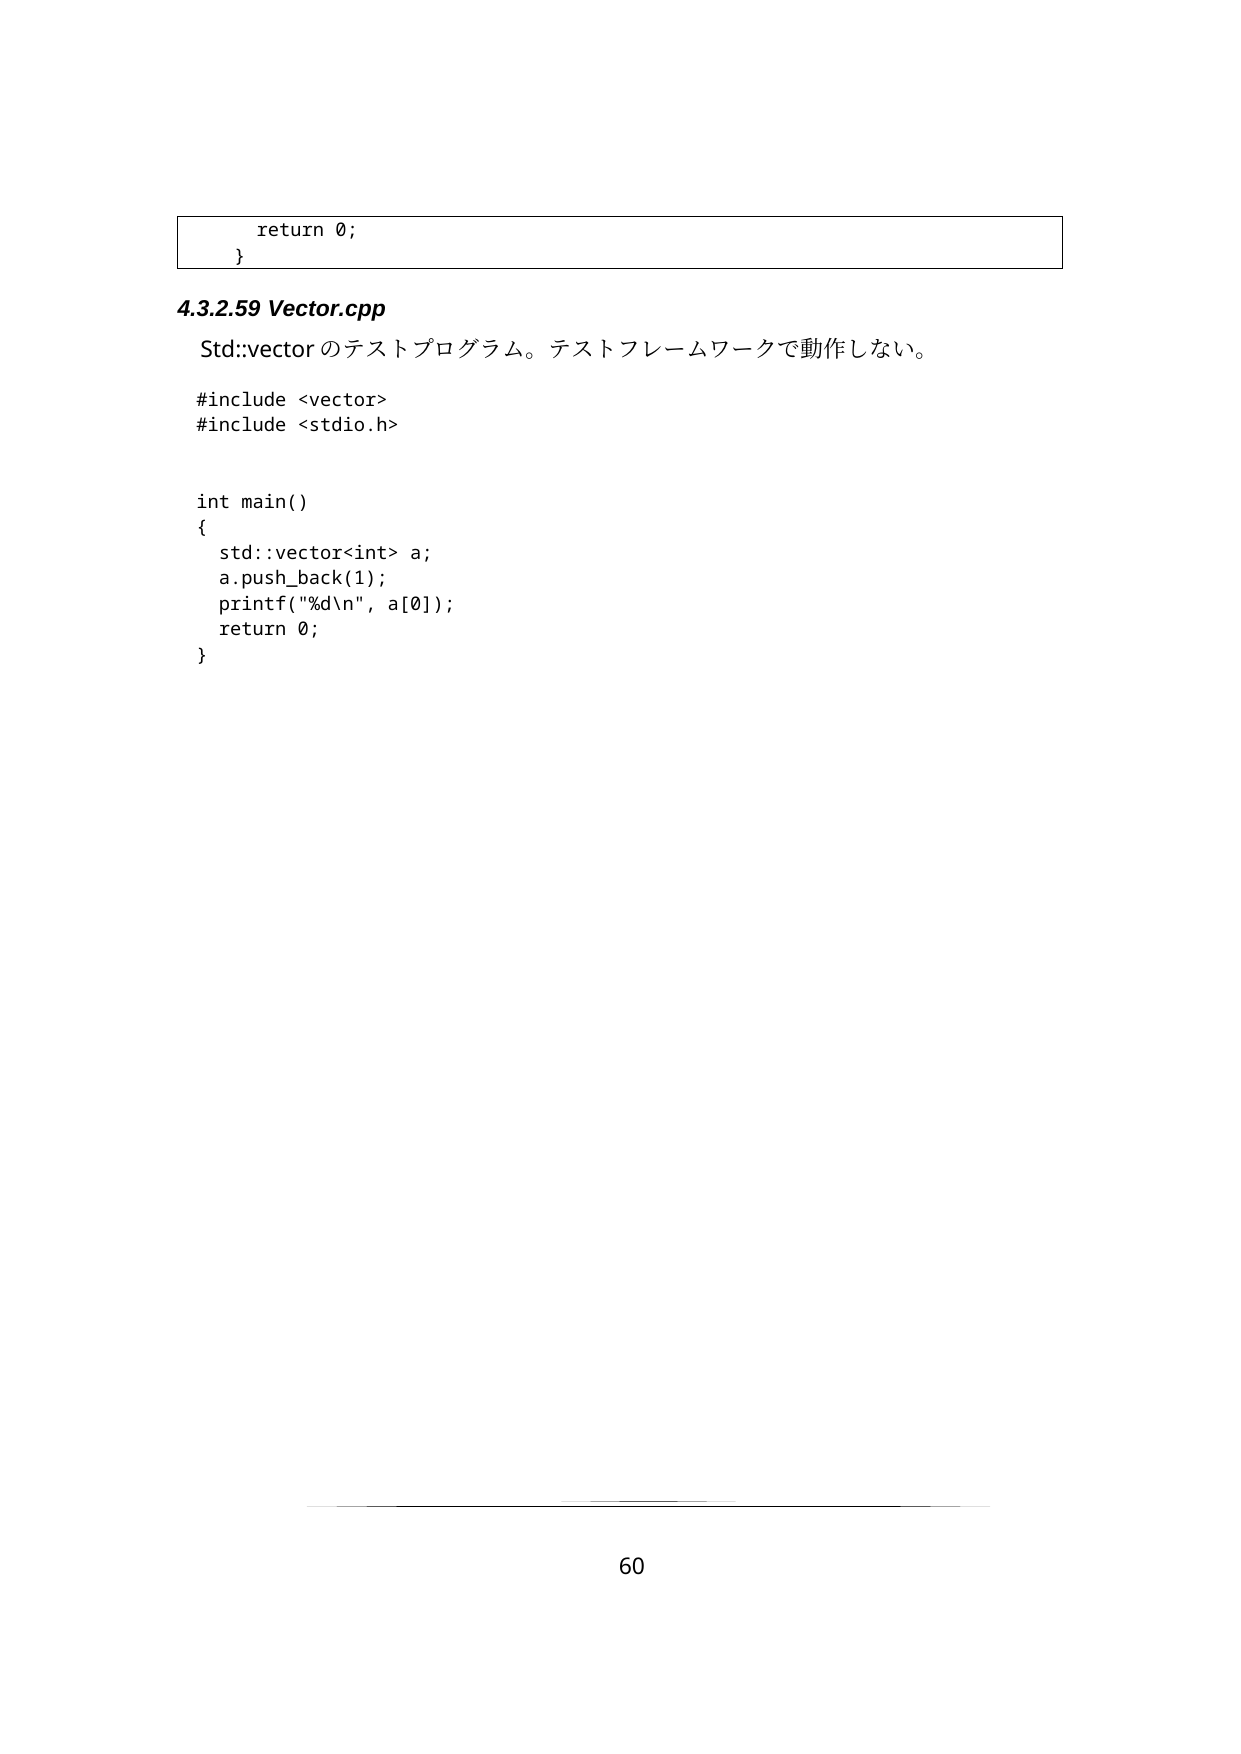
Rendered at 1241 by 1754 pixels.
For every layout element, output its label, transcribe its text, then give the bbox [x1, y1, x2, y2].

subtitle Vector.cpp [177, 290, 1063, 327]
text a.push_back(1); [177, 565, 1063, 590]
text #include <vector> [177, 386, 1063, 412]
text #include <stdio.h> [177, 412, 1063, 437]
text { [177, 514, 1063, 539]
text } [177, 641, 1063, 667]
text Std::vectorのテストプログラム。テストフレームワークで動作しない。 [177, 329, 1063, 367]
text printf("%d\n", a[0]); [177, 590, 1063, 616]
text std::vector<int> a; [177, 539, 1063, 565]
text return 0; [177, 616, 1063, 641]
text int main() [177, 488, 1063, 514]
